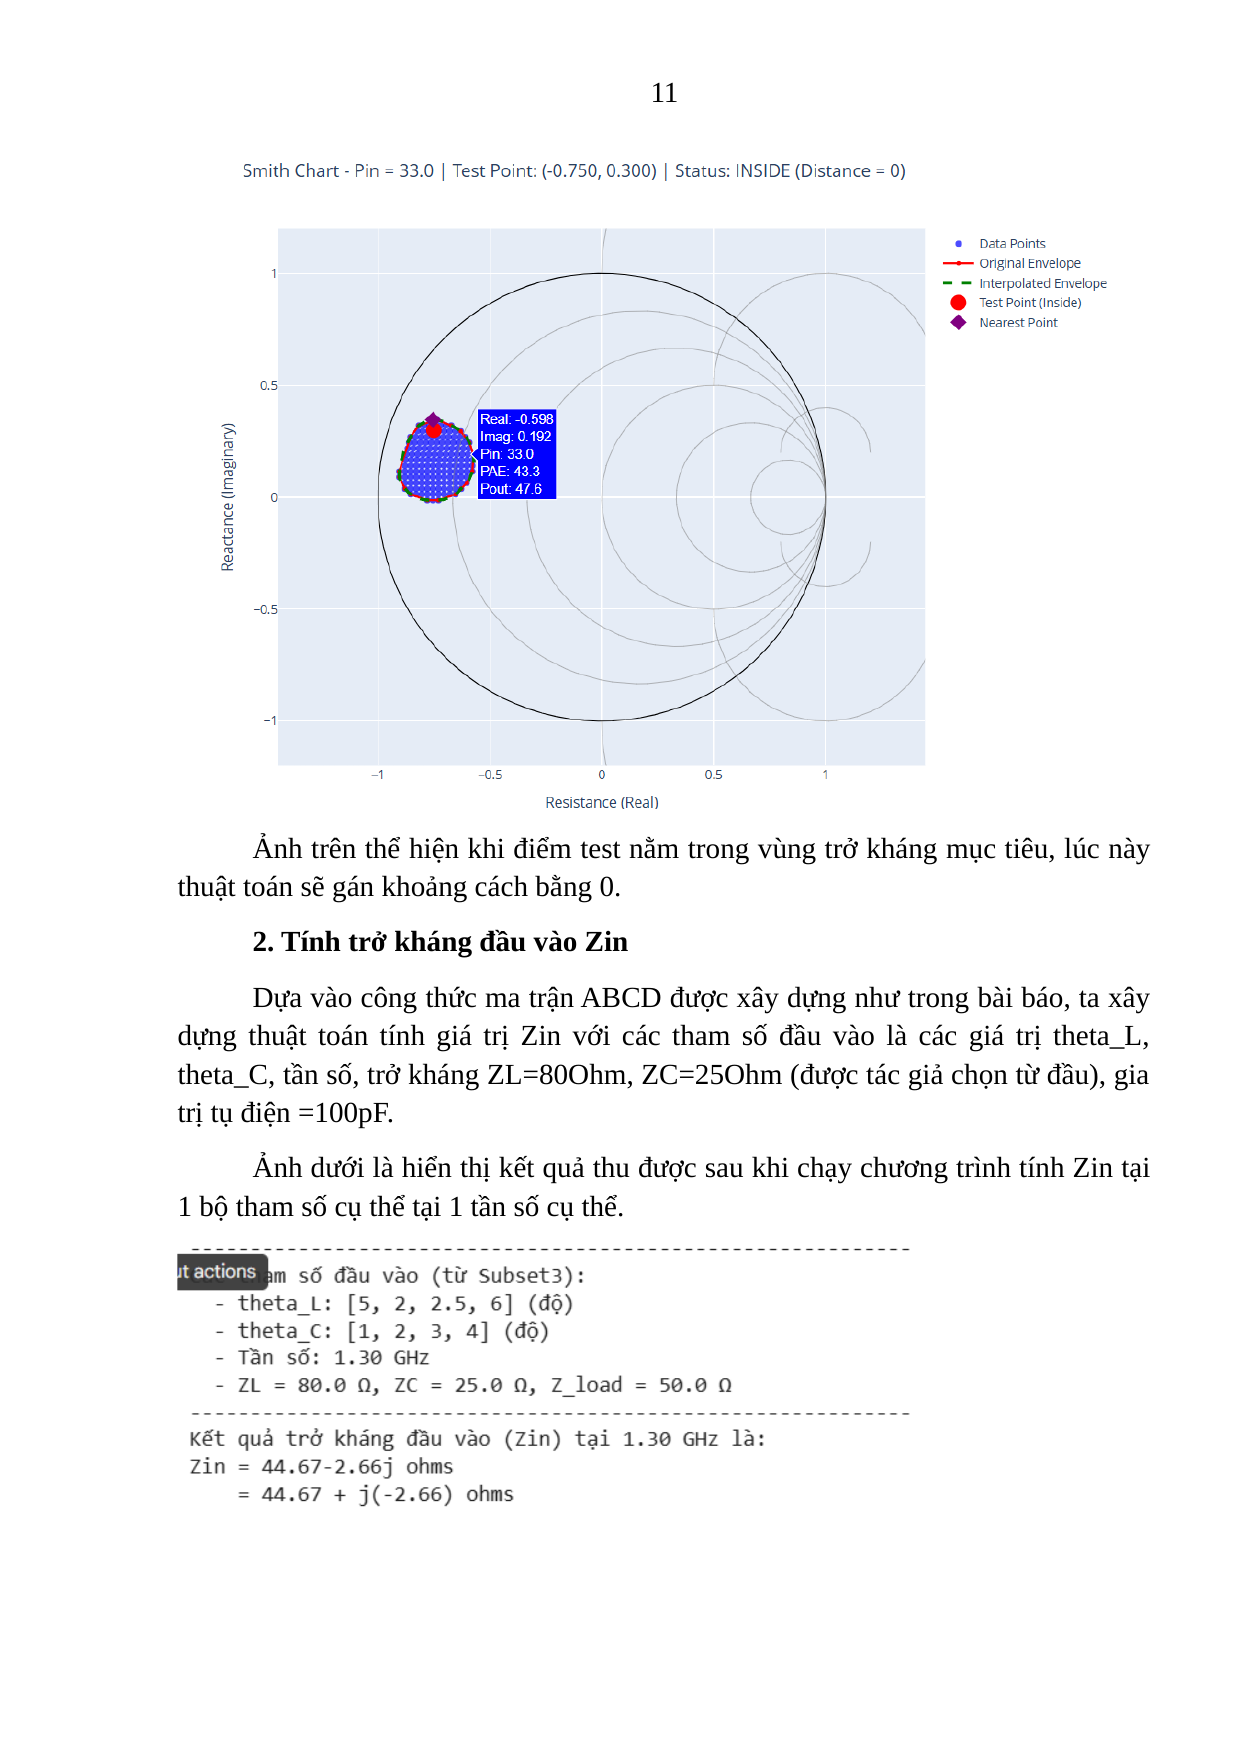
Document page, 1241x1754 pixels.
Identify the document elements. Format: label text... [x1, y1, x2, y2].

text Ảnh trên thể hiện khi điểm test nằm trong vùng trở kháng mục tiêu, lúc này thuật toán sẽ gán khoảng cách bằng 0. [177, 831, 1152, 903]
picture [177, 1244, 930, 1510]
text Ảnh dưới là hiển thị kết quả thu được sau khi chạy chương trình tính Zin tại 1 bộ tham số cụ thể tại 1 tần số cụ thể. [177, 1151, 1152, 1223]
text 2. Tính trở kháng đầu vào Zin [177, 924, 1152, 958]
text Dựa vào công thức ma trận ABCD được xây dựng như trong bài báo, ta xây dựng thuật toán tính giá trị Zin với các tham số đầu vào là các giá trị theta_L, theta_C, tần số, trở kháng ZL=80Ohm, ZC=25Ohm (được tác giả chọn từ đầu), gia trị tụ điện =100pF. [177, 980, 1152, 1129]
picture [177, 147, 1118, 809]
